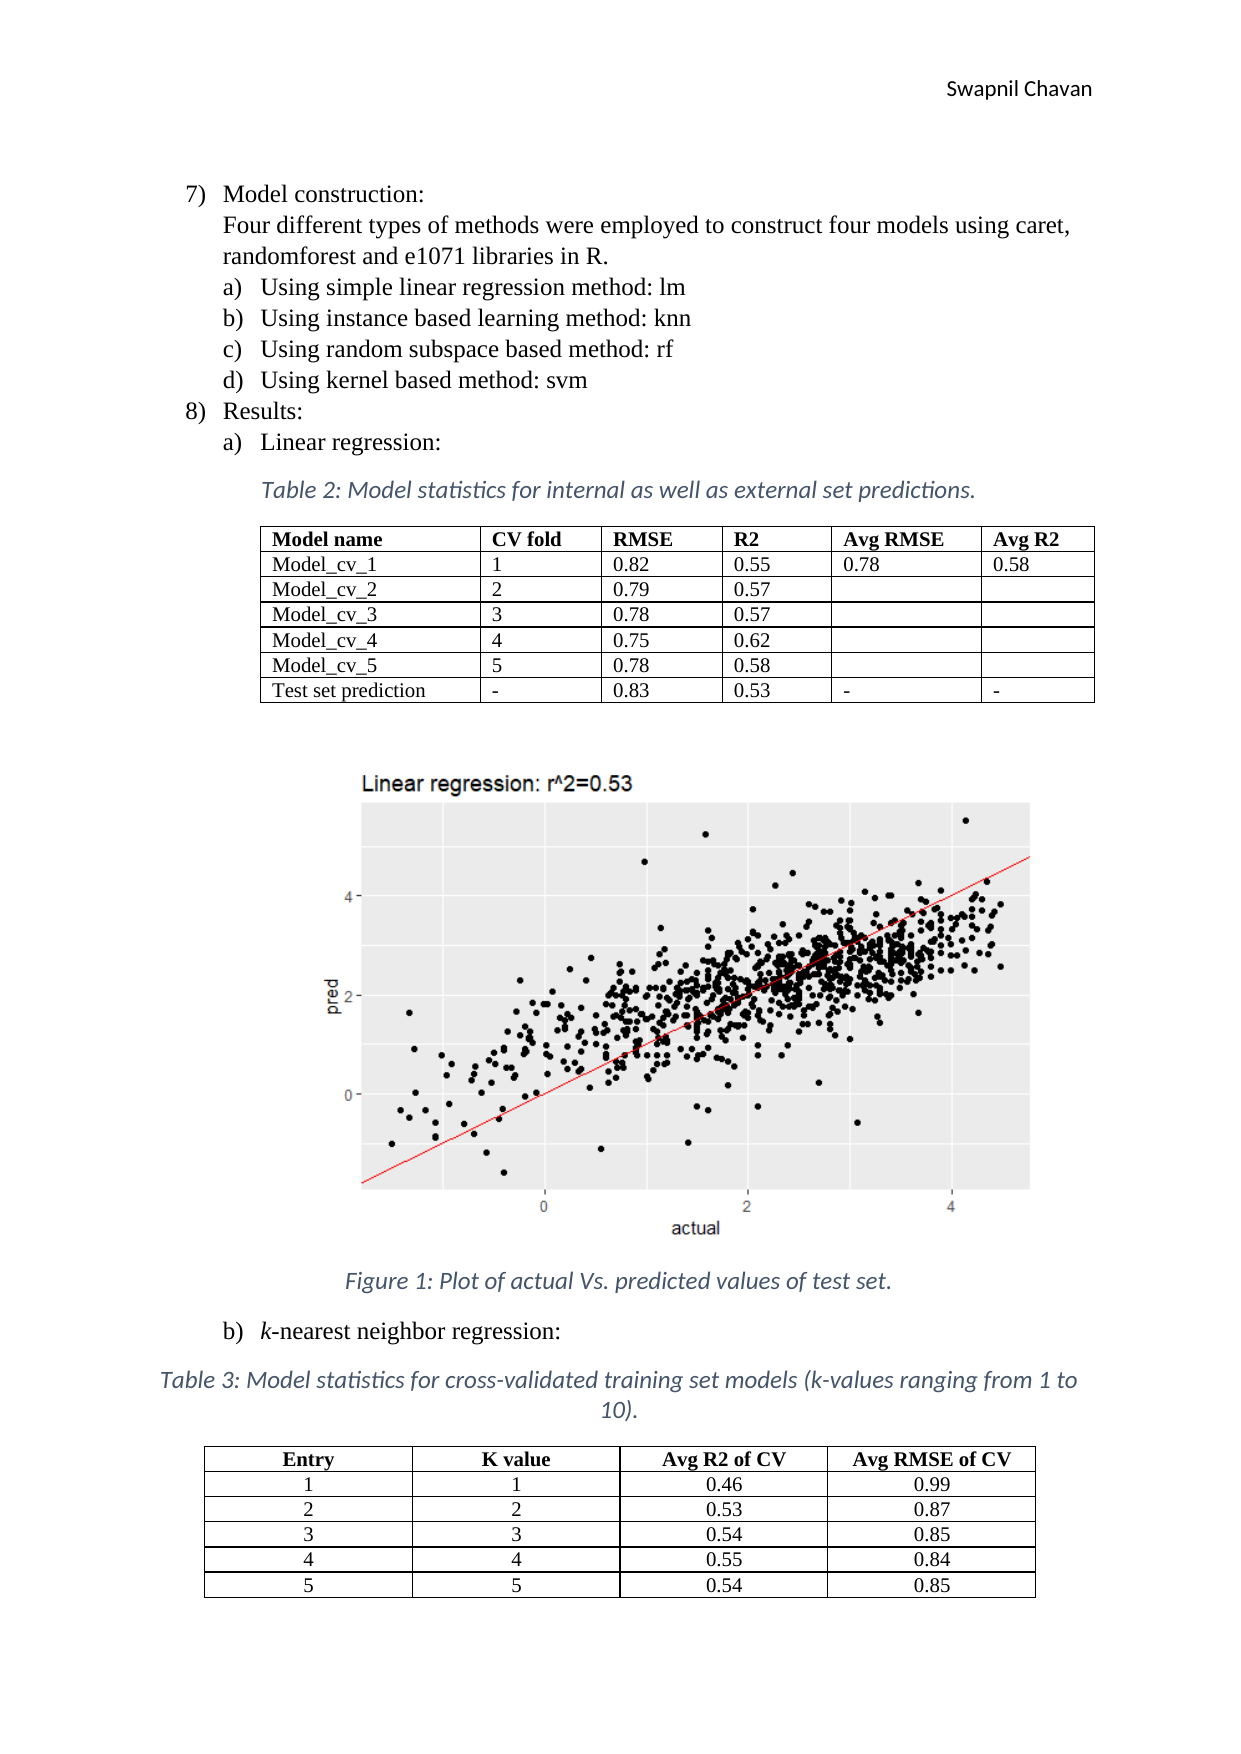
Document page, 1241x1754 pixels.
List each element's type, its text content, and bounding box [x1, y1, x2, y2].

table_cell 0.46 [621, 1472, 827, 1496]
table_cell [832, 603, 981, 626]
table_cell [982, 653, 1094, 677]
table_cell 2 [205, 1497, 412, 1521]
table_header Model name [261, 527, 480, 551]
table_cell 0.78 [602, 653, 722, 677]
table_cell 0.83 [602, 678, 722, 702]
table_header RMSE [602, 527, 722, 551]
table_cell [982, 603, 1094, 626]
table_cell 0.85 [828, 1522, 1035, 1546]
table_cell 1 [413, 1472, 619, 1496]
table_cell 4 [481, 628, 601, 652]
table_cell 0.79 [602, 577, 722, 601]
list Using kernel based method: svm [223, 365, 1093, 394]
table_cell 0.58 [723, 653, 831, 677]
table_cell 0.54 [621, 1573, 827, 1597]
table_cell [832, 653, 981, 677]
table_cell 0.62 [723, 628, 831, 652]
table_cell 0.85 [828, 1573, 1035, 1597]
table_cell 0.53 [621, 1497, 827, 1521]
list Linear regression: [223, 427, 1093, 456]
table_cell 0.54 [621, 1522, 827, 1546]
table_header Avg RMSE of CV [828, 1447, 1035, 1471]
table_header Entry [205, 1447, 412, 1471]
table_cell 4 [205, 1548, 412, 1571]
table_cell 0.78 [832, 552, 981, 576]
table_cell Model_cv_2 [261, 577, 480, 601]
table_cell 0.82 [602, 552, 722, 576]
table_cell 5 [413, 1573, 619, 1597]
table_cell [832, 577, 981, 601]
table_header CV fold [481, 527, 601, 551]
table_cell 4 [413, 1548, 619, 1571]
picture [313, 765, 1040, 1247]
list Using instance based learning method: knn [223, 303, 1093, 332]
table_cell 0.55 [723, 552, 831, 576]
table_header R2 [723, 527, 831, 551]
table_cell 3 [205, 1522, 412, 1546]
table_cell 0.55 [621, 1548, 827, 1571]
table_cell 0.87 [828, 1497, 1035, 1521]
table_cell 1 [205, 1472, 412, 1496]
table_cell 2 [481, 577, 601, 601]
table_cell 5 [205, 1573, 412, 1597]
list Using simple linear regression method: lm [223, 272, 1093, 301]
table_cell 0.57 [723, 603, 831, 626]
table_cell 3 [413, 1522, 619, 1546]
table_cell 0.57 [723, 577, 831, 601]
table_cell 1 [481, 552, 601, 576]
list k-nearest neighbor regression: [223, 1316, 1093, 1345]
table_cell [832, 628, 981, 652]
list Model construction: [185, 179, 1093, 207]
text Figure 1: Plot of actual Vs. predicted values of test set. [148, 1265, 1093, 1296]
list Using random subspace based method: rf [223, 334, 1093, 363]
table_cell - [982, 678, 1094, 702]
table_cell 0.78 [602, 603, 722, 626]
text Table 3: Model statistics for cross-validated training set models (k-values ranging from 1 to 10). [148, 1364, 1093, 1425]
table_cell 0.53 [723, 678, 831, 702]
table_cell 5 [481, 653, 601, 677]
table_cell 3 [481, 603, 601, 626]
table_cell 0.75 [602, 628, 722, 652]
table_cell Model_cv_5 [261, 653, 480, 677]
table_cell [982, 577, 1094, 601]
table_cell - [481, 678, 601, 702]
table_cell 0.99 [828, 1472, 1035, 1496]
table_header Avg RMSE [832, 527, 981, 551]
list Results: [185, 396, 1093, 425]
table_cell 0.58 [982, 552, 1094, 576]
table_cell Model_cv_1 [261, 552, 480, 576]
table_cell - [832, 678, 981, 702]
table_cell Model_cv_3 [261, 603, 480, 626]
table_header K value [413, 1447, 619, 1471]
text Table 2: Model statistics for internal as well as external set predictions. [148, 475, 1093, 505]
table_header Avg R2 of CV [621, 1447, 827, 1471]
table_cell 2 [413, 1497, 619, 1521]
table_cell [982, 628, 1094, 652]
table_cell 0.84 [828, 1548, 1035, 1571]
list Four different types of methods were employed to construct four models using caret, randomforest and e1071 libraries in R. [223, 210, 1093, 269]
table_header Avg R2 [982, 527, 1094, 551]
table_cell Test set prediction [261, 678, 480, 702]
table_cell Model_cv_4 [261, 628, 480, 652]
